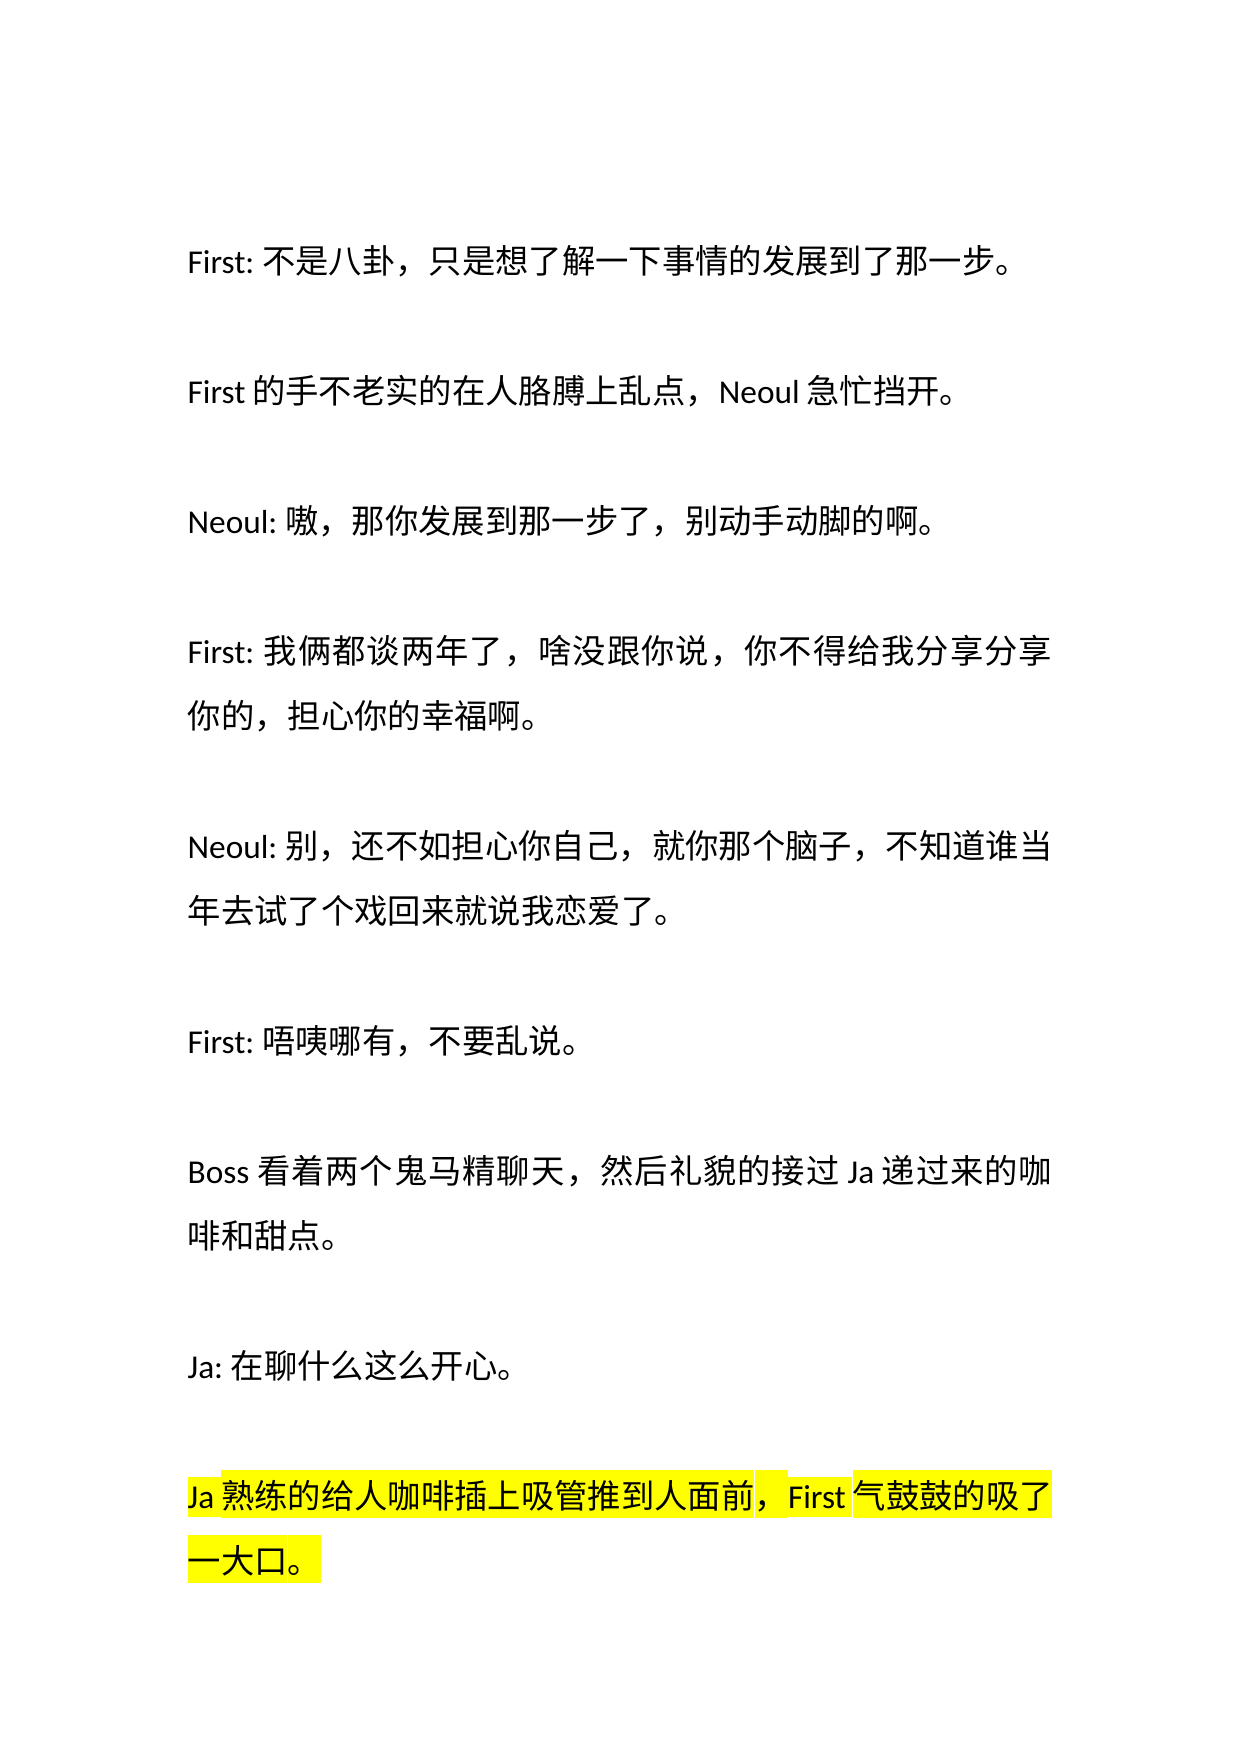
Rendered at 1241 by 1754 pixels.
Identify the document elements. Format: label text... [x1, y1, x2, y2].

text Boss看着两个鬼马精聊天，然后礼貌的接过Ja递过来的咖啡和甜点。 [187, 1137, 1053, 1267]
text First: 我俩都谈两年了，啥没跟你说，你不得给我分享分享你的，担心你的幸福啊。 [187, 617, 1053, 747]
text First的手不老实的在人胳膊上乱点，Neoul急忙挡开。 [187, 357, 1053, 422]
text Ja: 在聊什么这么开心。 [187, 1332, 1053, 1397]
text First: 唔咦哪有，不要乱说。 [187, 1007, 1053, 1072]
text Ja熟练的给人咖啡插上吸管推到人面前，First气鼓鼓的吸了一大口。 [187, 1462, 1053, 1592]
text First: 不是八卦，只是想了解一下事情的发展到了那一步。 [187, 227, 1053, 292]
text Neoul: 别，还不如担心你自己，就你那个脑子，不知道谁当年去试了个戏回来就说我恋爱了。 [187, 812, 1053, 942]
text Neoul: 嗷，那你发展到那一步了，别动手动脚的啊。 [187, 487, 1053, 552]
